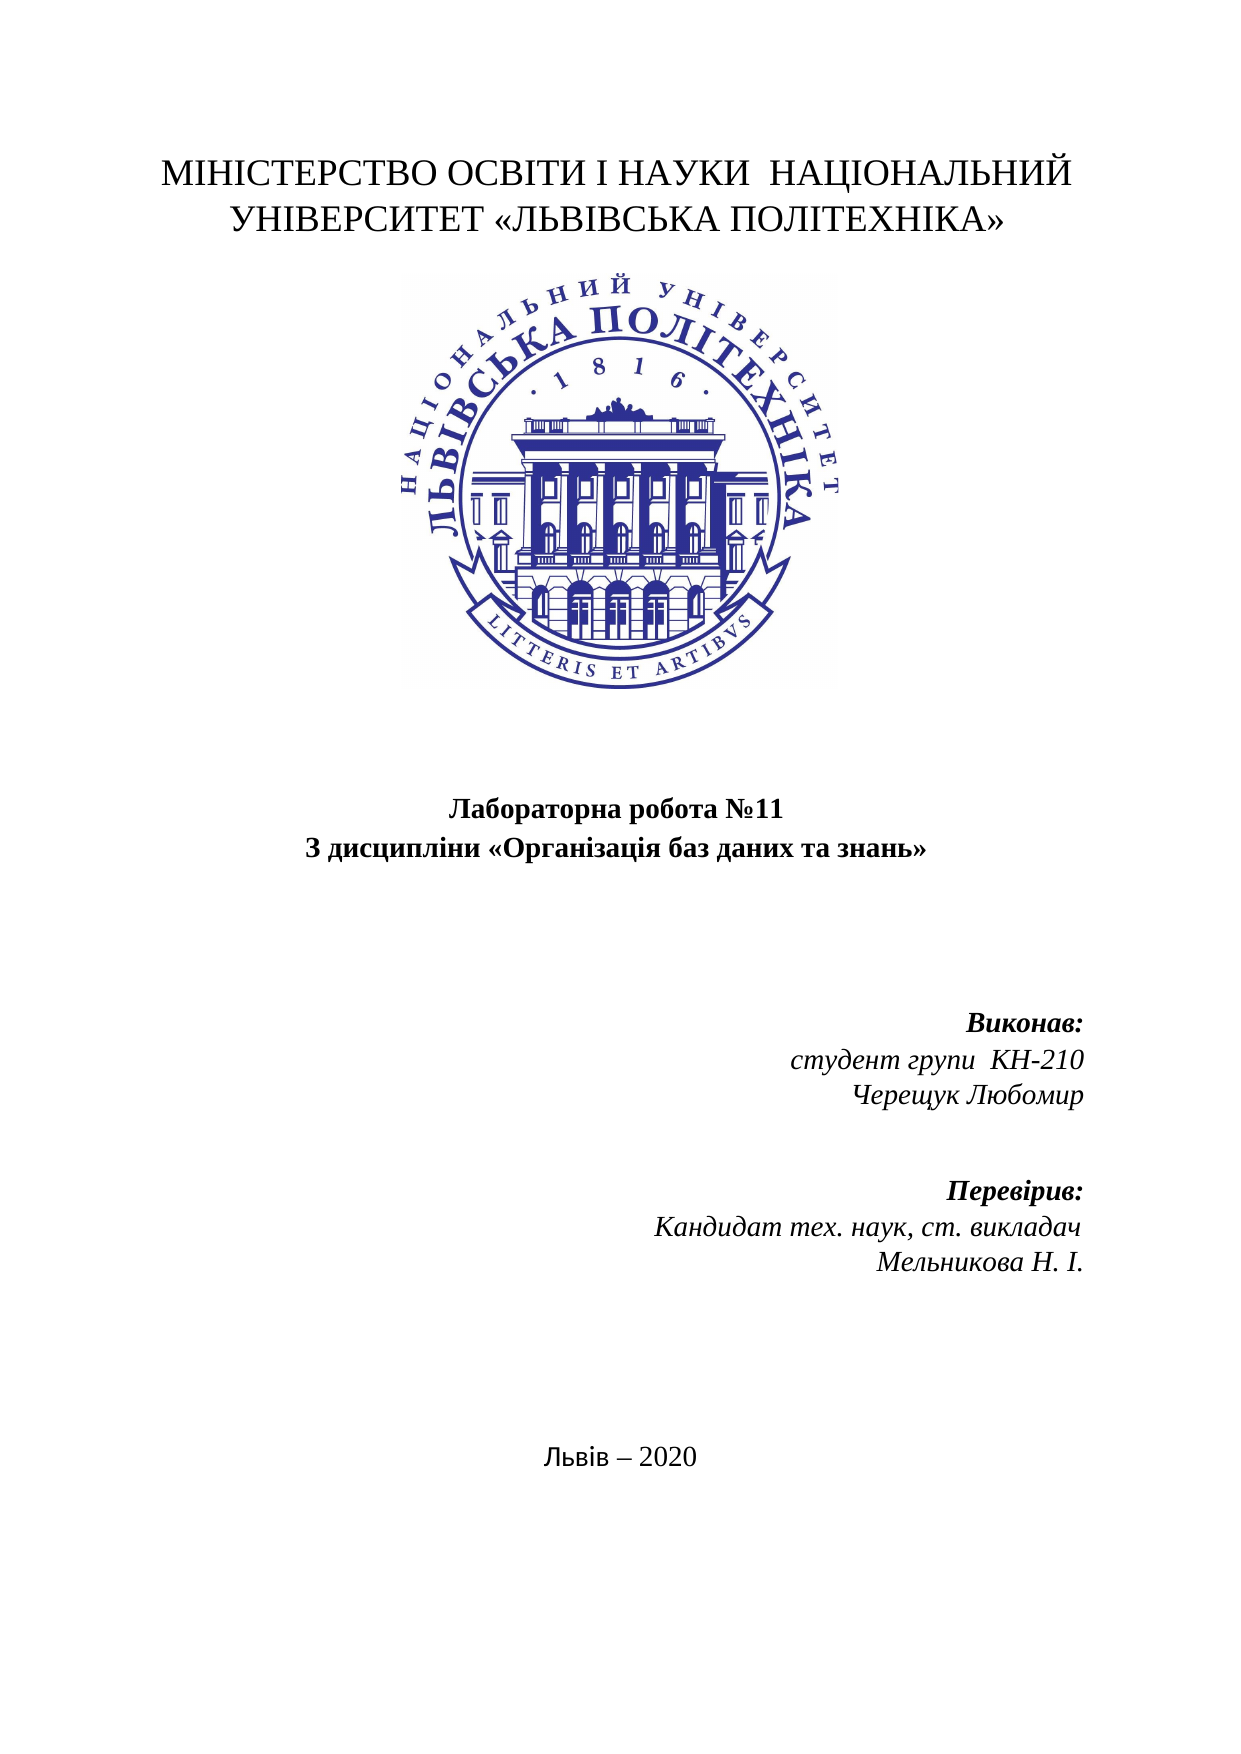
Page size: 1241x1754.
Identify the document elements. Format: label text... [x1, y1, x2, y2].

text студент групи КН-210 [517, 1042, 1084, 1075]
subtitle МІНІСТЕРСТВО ОСВІТИ І НАУКИ НАЦІОНАЛЬНИЙ УНІВЕРСИТЕТ «ЛЬВІВСЬКА ПОЛІТЕХНІКА» [150, 150, 1083, 240]
subtitle Лабораторна робота №11 [150, 791, 1082, 825]
text Черещук Любомир [517, 1077, 1084, 1111]
picture [401, 273, 839, 689]
text Перевірив: [150, 1173, 1084, 1207]
text Кандидат тех. наук, ст. викладач Мельникова Н. І. [517, 1209, 1084, 1277]
text Львів – 2020 [150, 1438, 1090, 1474]
text Виконав: [150, 1006, 1084, 1039]
subtitle З дисципліни «Організація баз даних та знань» [150, 831, 1082, 864]
